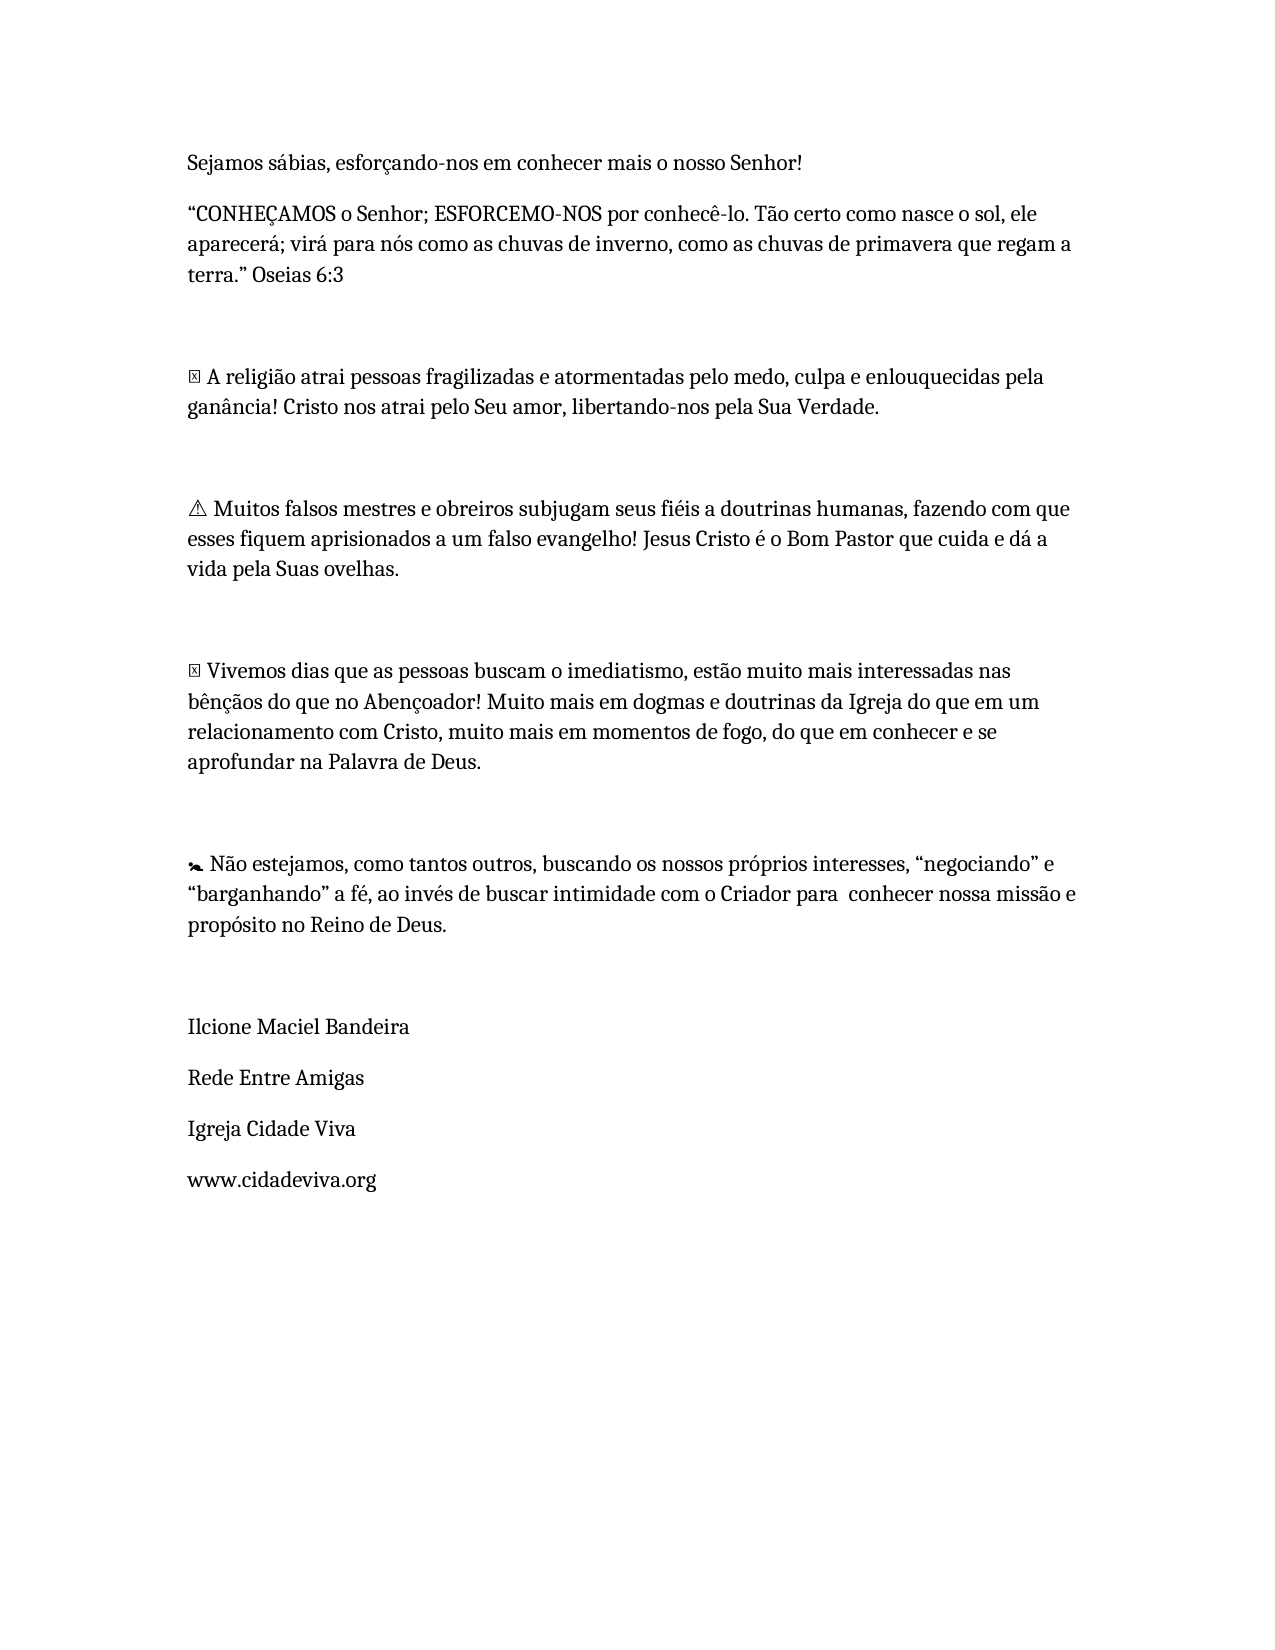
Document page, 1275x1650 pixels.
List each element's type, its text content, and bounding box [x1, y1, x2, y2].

text 🧭 Vivemos dias que as pessoas buscam o imediatismo, estão muito mais interessadas nas bênçãos do que no Abençoador! Muito mais em dogmas e doutrinas da Igreja do que em um relacionamento com Cristo, muito mais em momentos de fogo, do que em conhecer e se aprofundar na Palavra de Deus. [187, 658, 1087, 775]
text 📣 A religião atrai pessoas fragilizadas e atormentadas pelo medo, culpa e enlouquecidas pela ganância! Cristo nos atrai pelo Seu amor, libertando-nos pela Sua Verdade. [187, 363, 1087, 420]
text ⚠️ Muitos falsos mestres e obreiros subjugam seus fiéis a doutrinas humanas, fazendo com que esses fiquem aprisionados a um falso evangelho! Jesus Cristo é o Bom Pastor que cuida e dá a vida pela Suas ovelhas. [187, 496, 1087, 583]
text Sejamos sábias, esforçando-nos em conhecer mais o nosso Senhor! [187, 150, 1087, 176]
text Ilcione Maciel Bandeira [187, 1013, 1087, 1040]
text 🚼 Não estejamos, como tantos outros, buscando os nossos próprios interesses, “negociando” e “barganhando” a fé, ao invés de buscar intimidade com o Criador para conhecer nossa missão e propósito no Reino de Deus. [187, 851, 1087, 938]
text Rede Entre Amigas [187, 1064, 1087, 1091]
text Igreja Cidade Viva [187, 1116, 1087, 1142]
text www.cidadeviva.org [187, 1167, 1087, 1193]
text “CONHEÇAMOS o Senhor; ESFORCEMO-NOS por conhecê-lo. Tão certo como nasce o sol, ele aparecerá; virá para nós como as chuvas de inverno, como as chuvas de primavera que regam a terra.” Oseias 6:3 [187, 201, 1087, 288]
